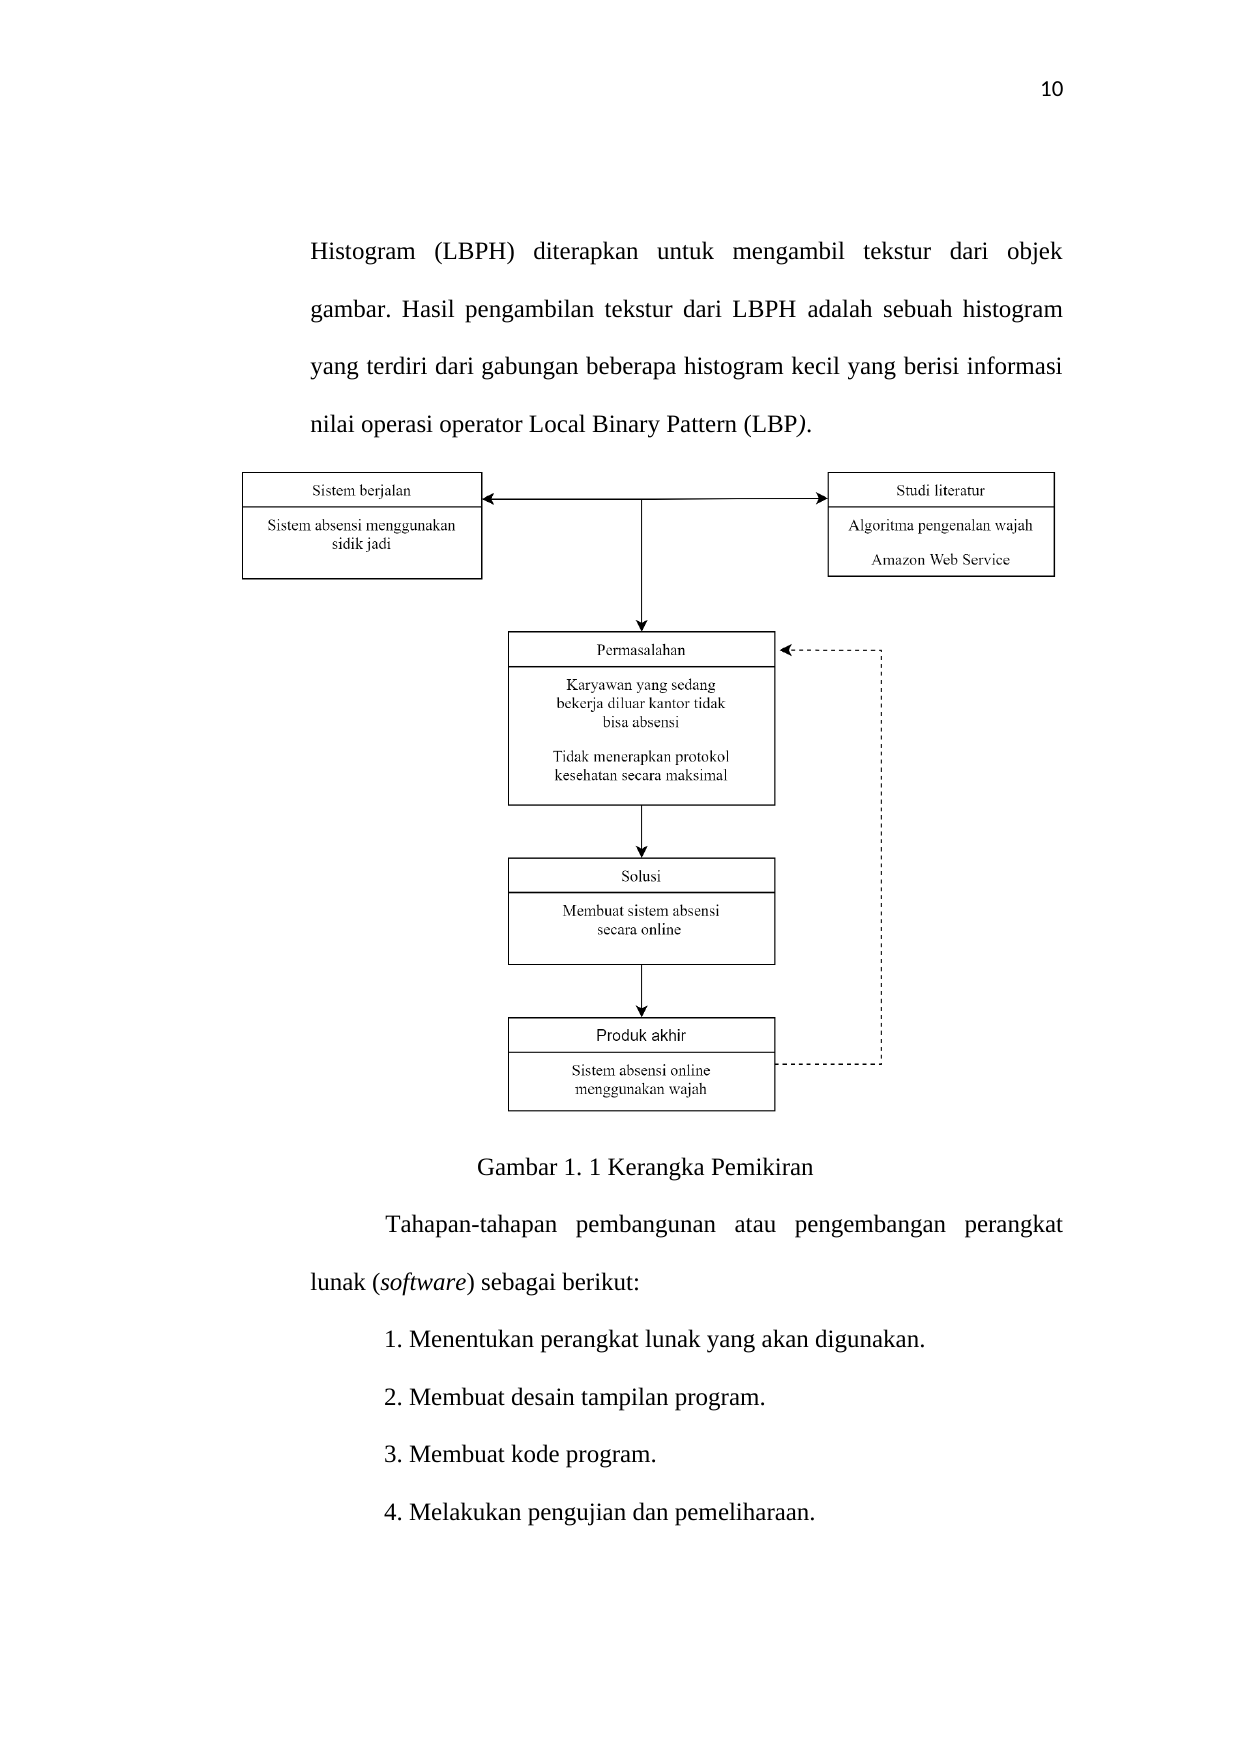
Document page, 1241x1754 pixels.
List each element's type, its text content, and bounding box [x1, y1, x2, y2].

text Gambar 1. 1 Kerangka Pemikiran [227, 1152, 1063, 1180]
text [310, 236, 1063, 437]
text Membuat desain tampilan program. [384, 1382, 1063, 1410]
text Tahapan-tahapan pembangunan atau pengembangan perangkat lunak (software) sebagai berikut: [310, 1209, 1063, 1295]
picture [236, 466, 1063, 1123]
text Menentukan perangkat lunak yang akan digunakan. [384, 1324, 1063, 1353]
text Melakukan pengujian dan pemeliharaan. [384, 1497, 1063, 1525]
text Membuat kode program. [384, 1439, 1063, 1468]
